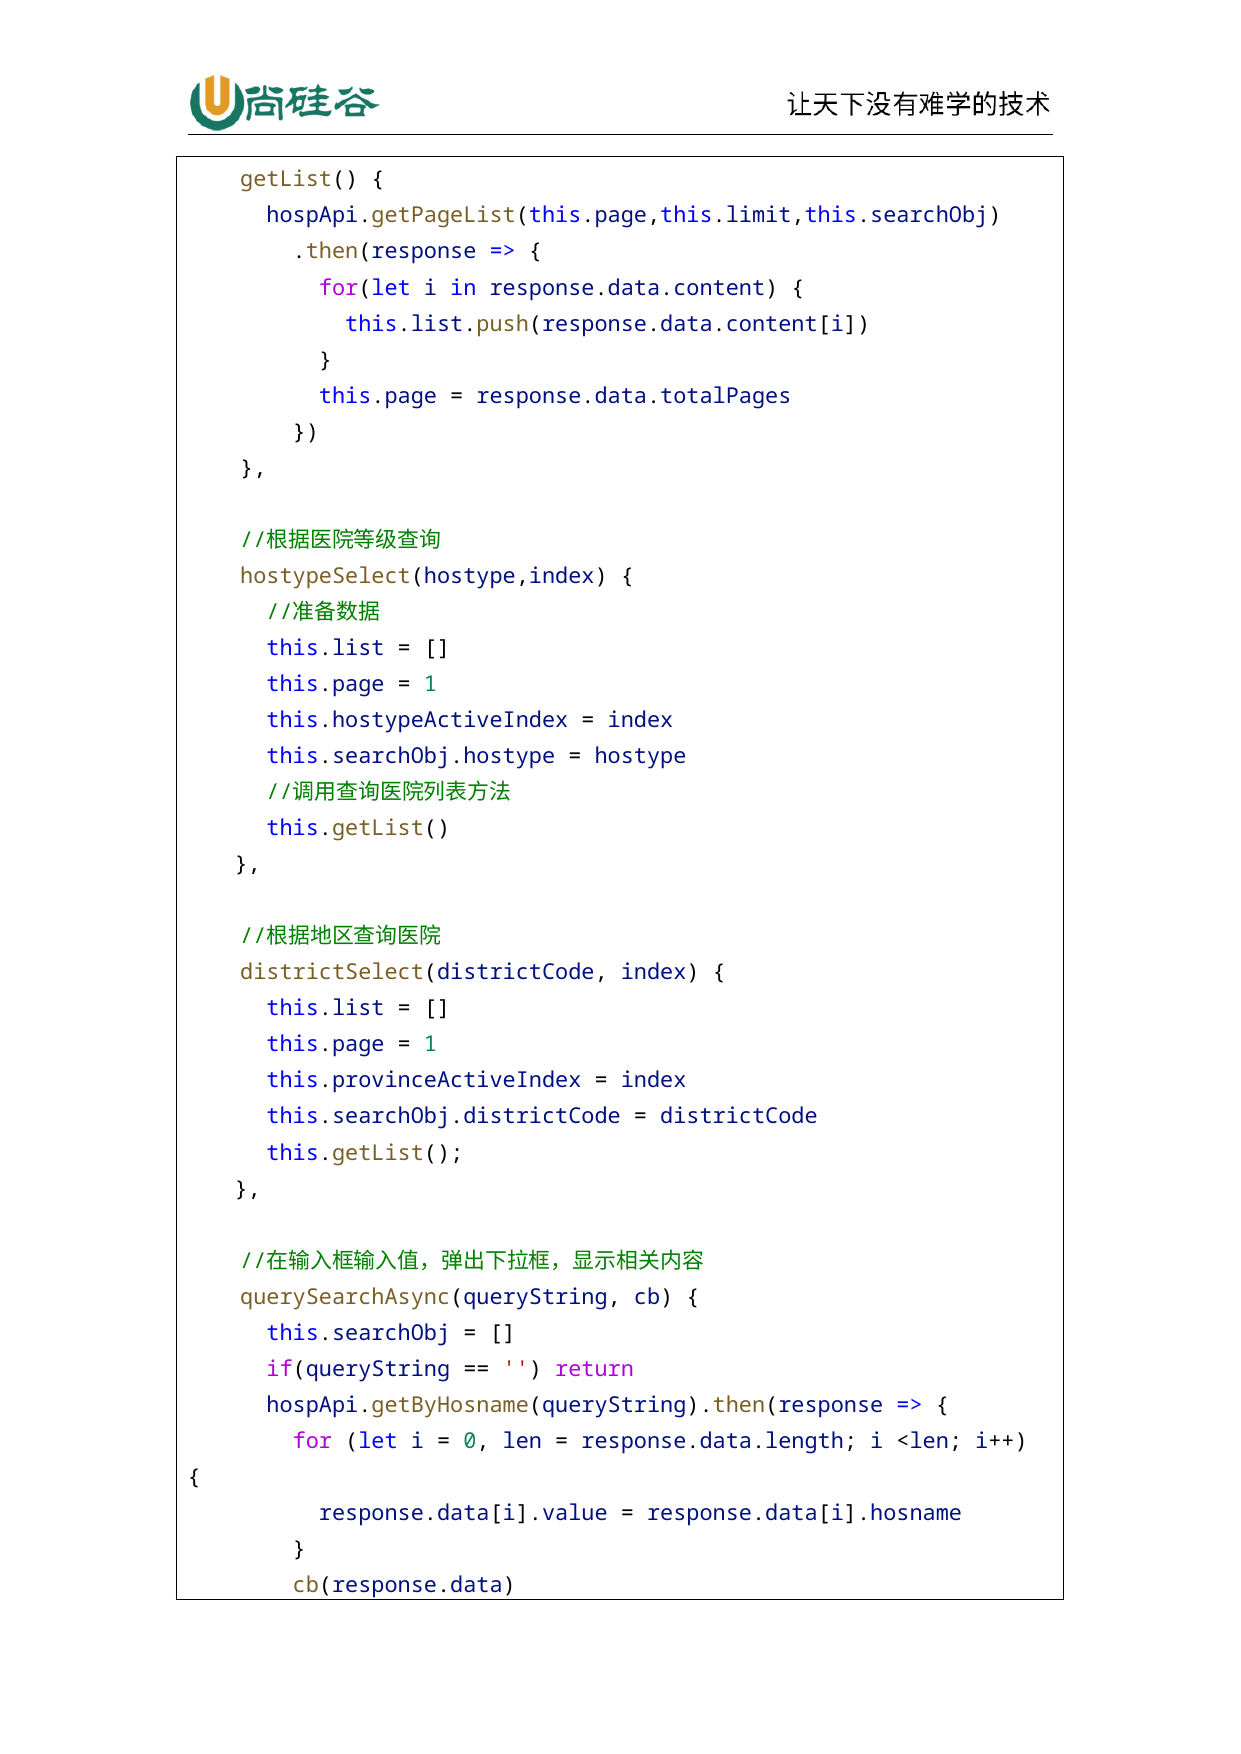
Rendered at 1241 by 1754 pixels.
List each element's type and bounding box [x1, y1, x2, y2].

picture [187, 73, 1053, 132]
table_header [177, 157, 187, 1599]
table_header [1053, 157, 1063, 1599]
